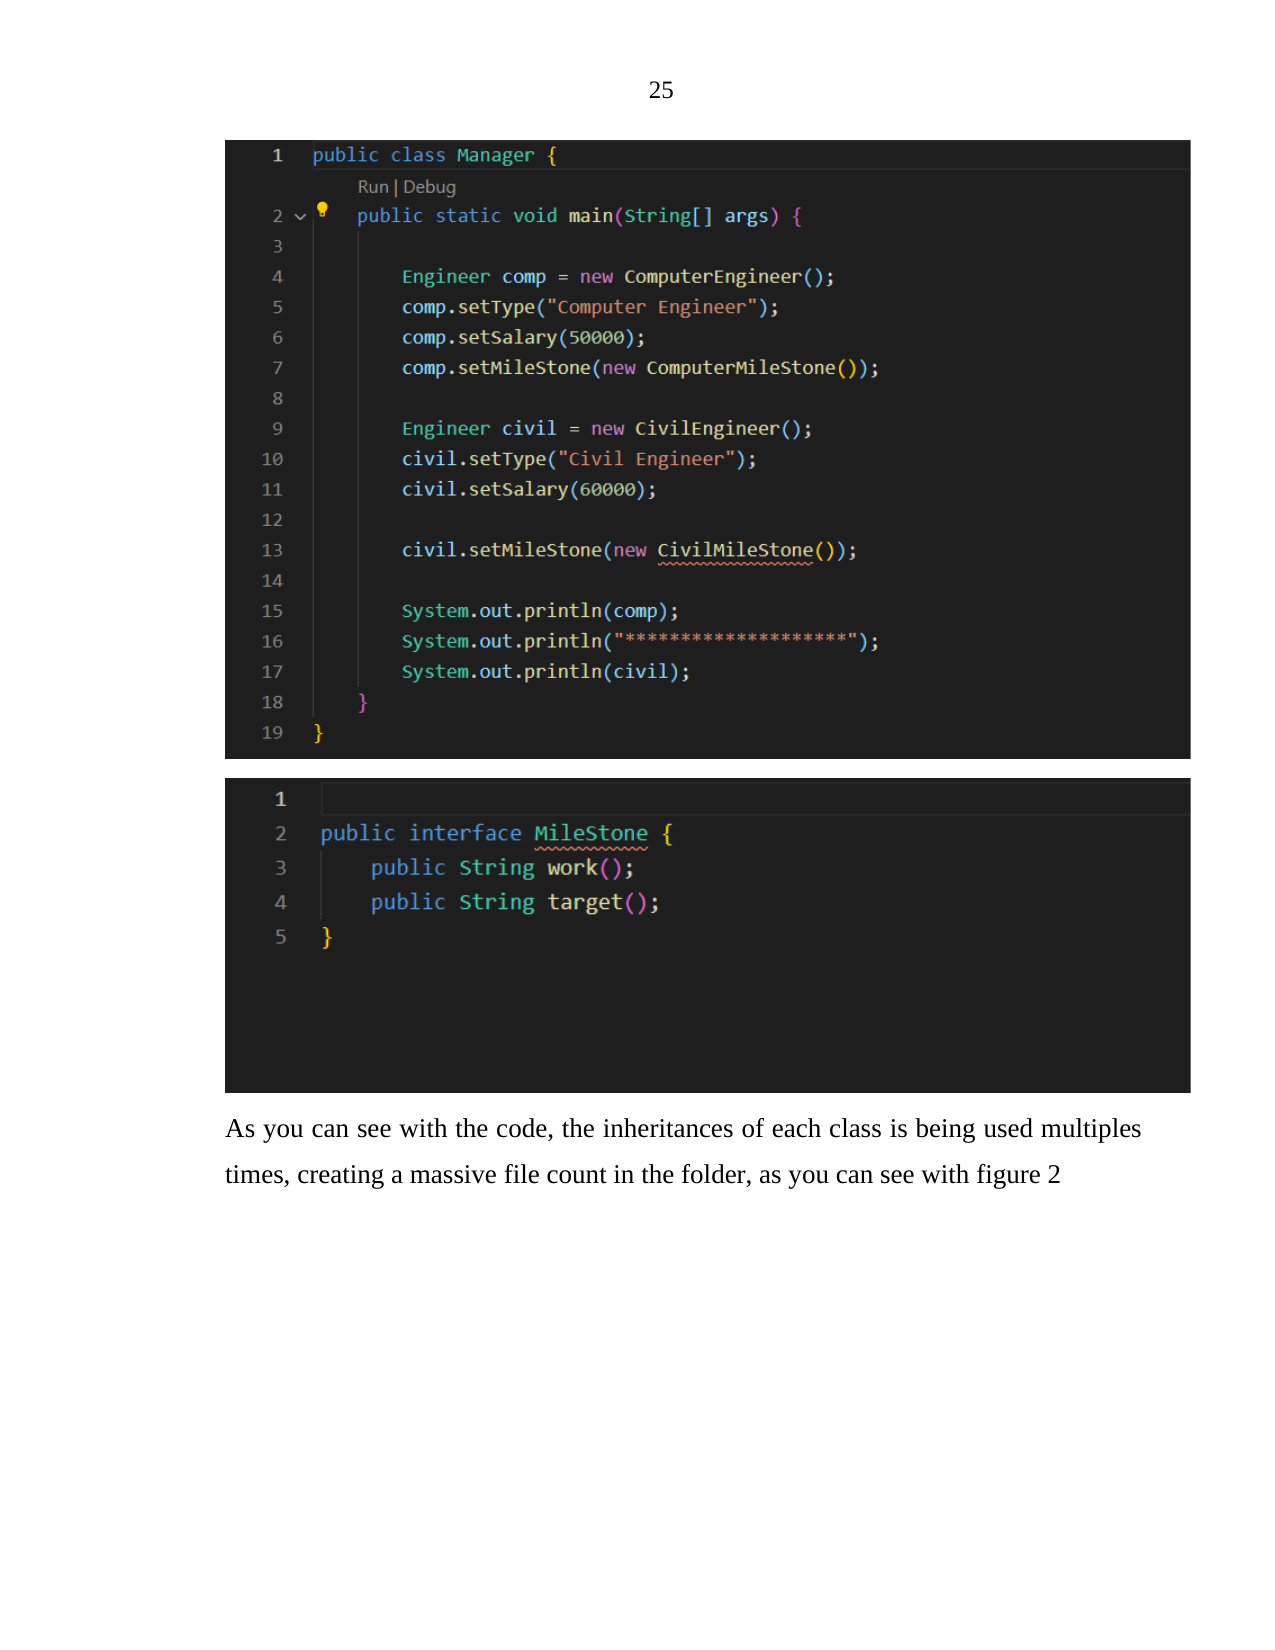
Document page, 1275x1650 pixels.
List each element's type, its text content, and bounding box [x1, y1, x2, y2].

text As you can see with the code, the inheritances of each class is being used multiples times, creating a massive file count in the folder, as you can see with figure 2 [225, 1112, 1144, 1190]
picture [225, 778, 1191, 1093]
picture [225, 140, 1191, 759]
